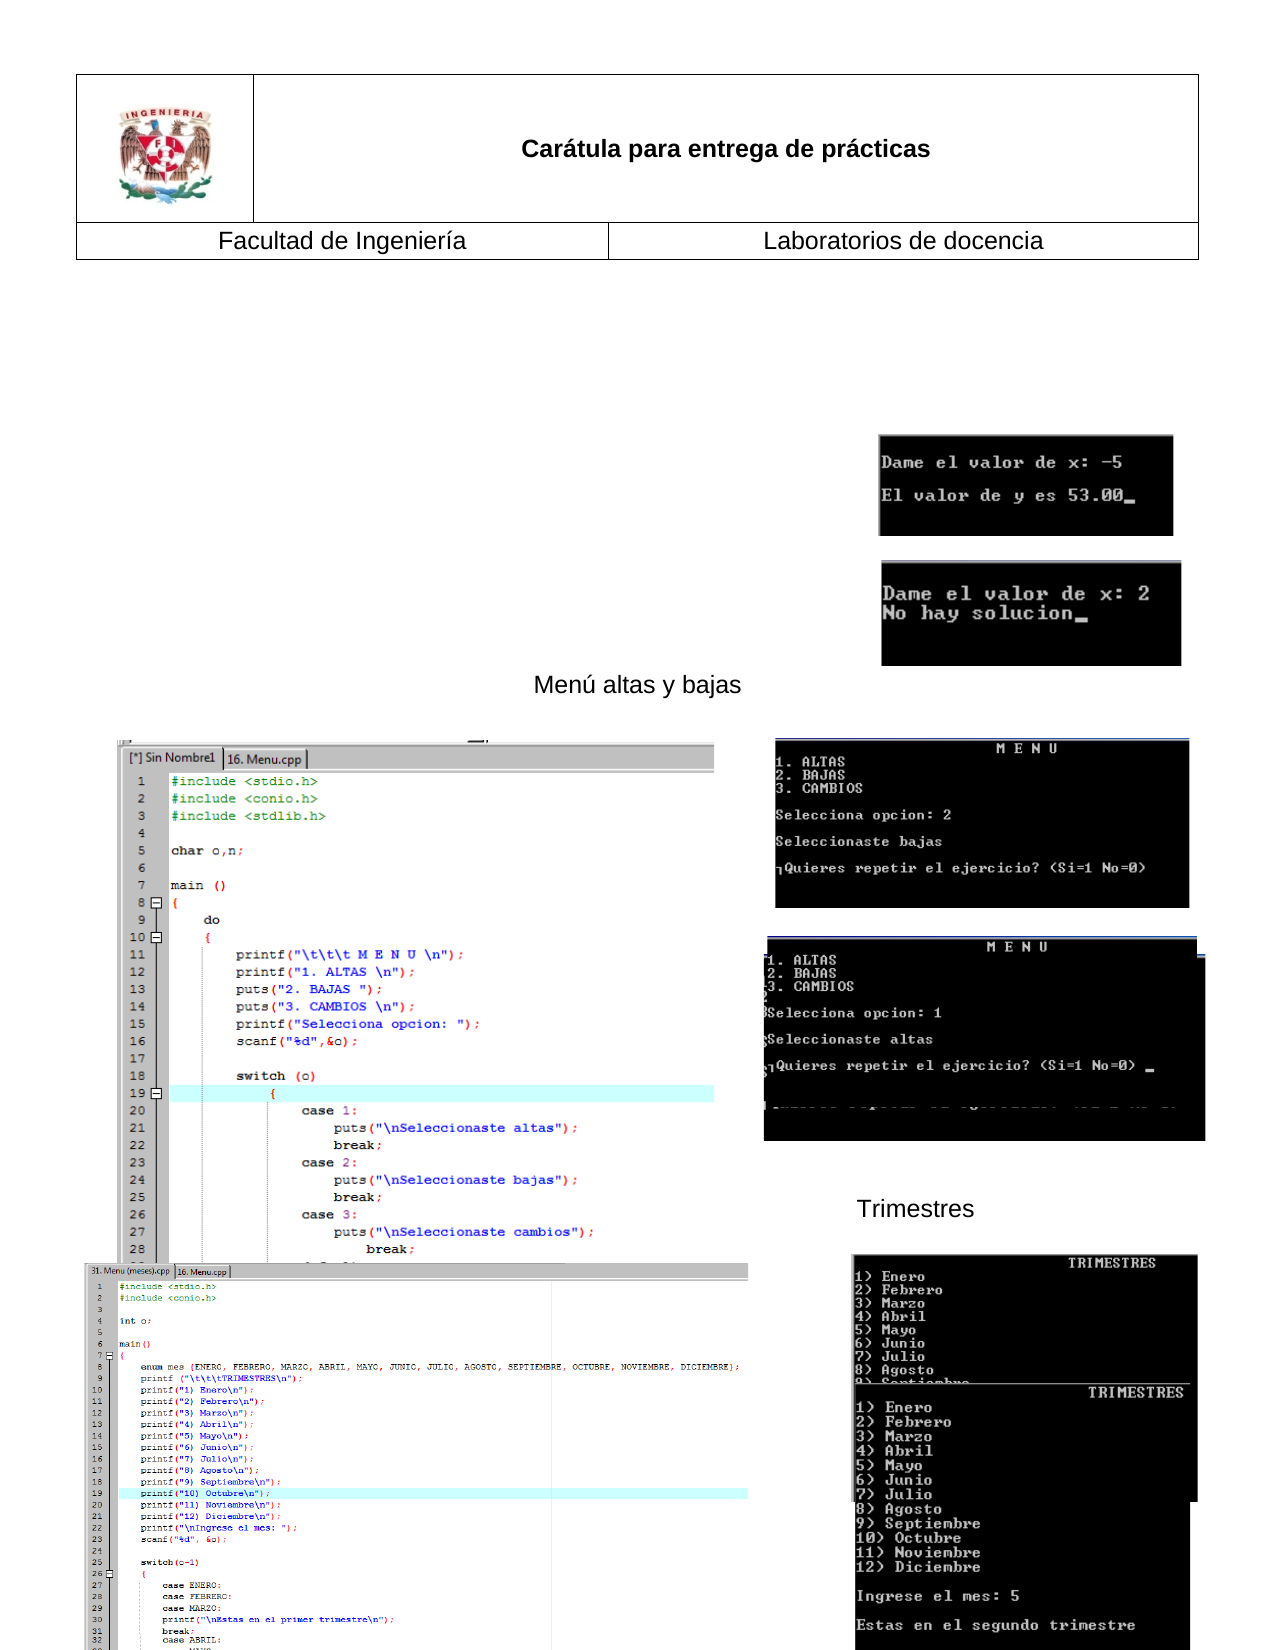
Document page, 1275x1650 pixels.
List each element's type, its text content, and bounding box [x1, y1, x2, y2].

picture [763, 936, 1206, 1141]
picture [116, 103, 215, 207]
text Trimestres [715, 1194, 1098, 1223]
picture [878, 434, 1174, 536]
picture [775, 738, 1190, 908]
picture [850, 1254, 1198, 1650]
text Menú altas y bajas [177, 669, 1098, 698]
picture [881, 560, 1182, 666]
picture [84, 740, 749, 1650]
